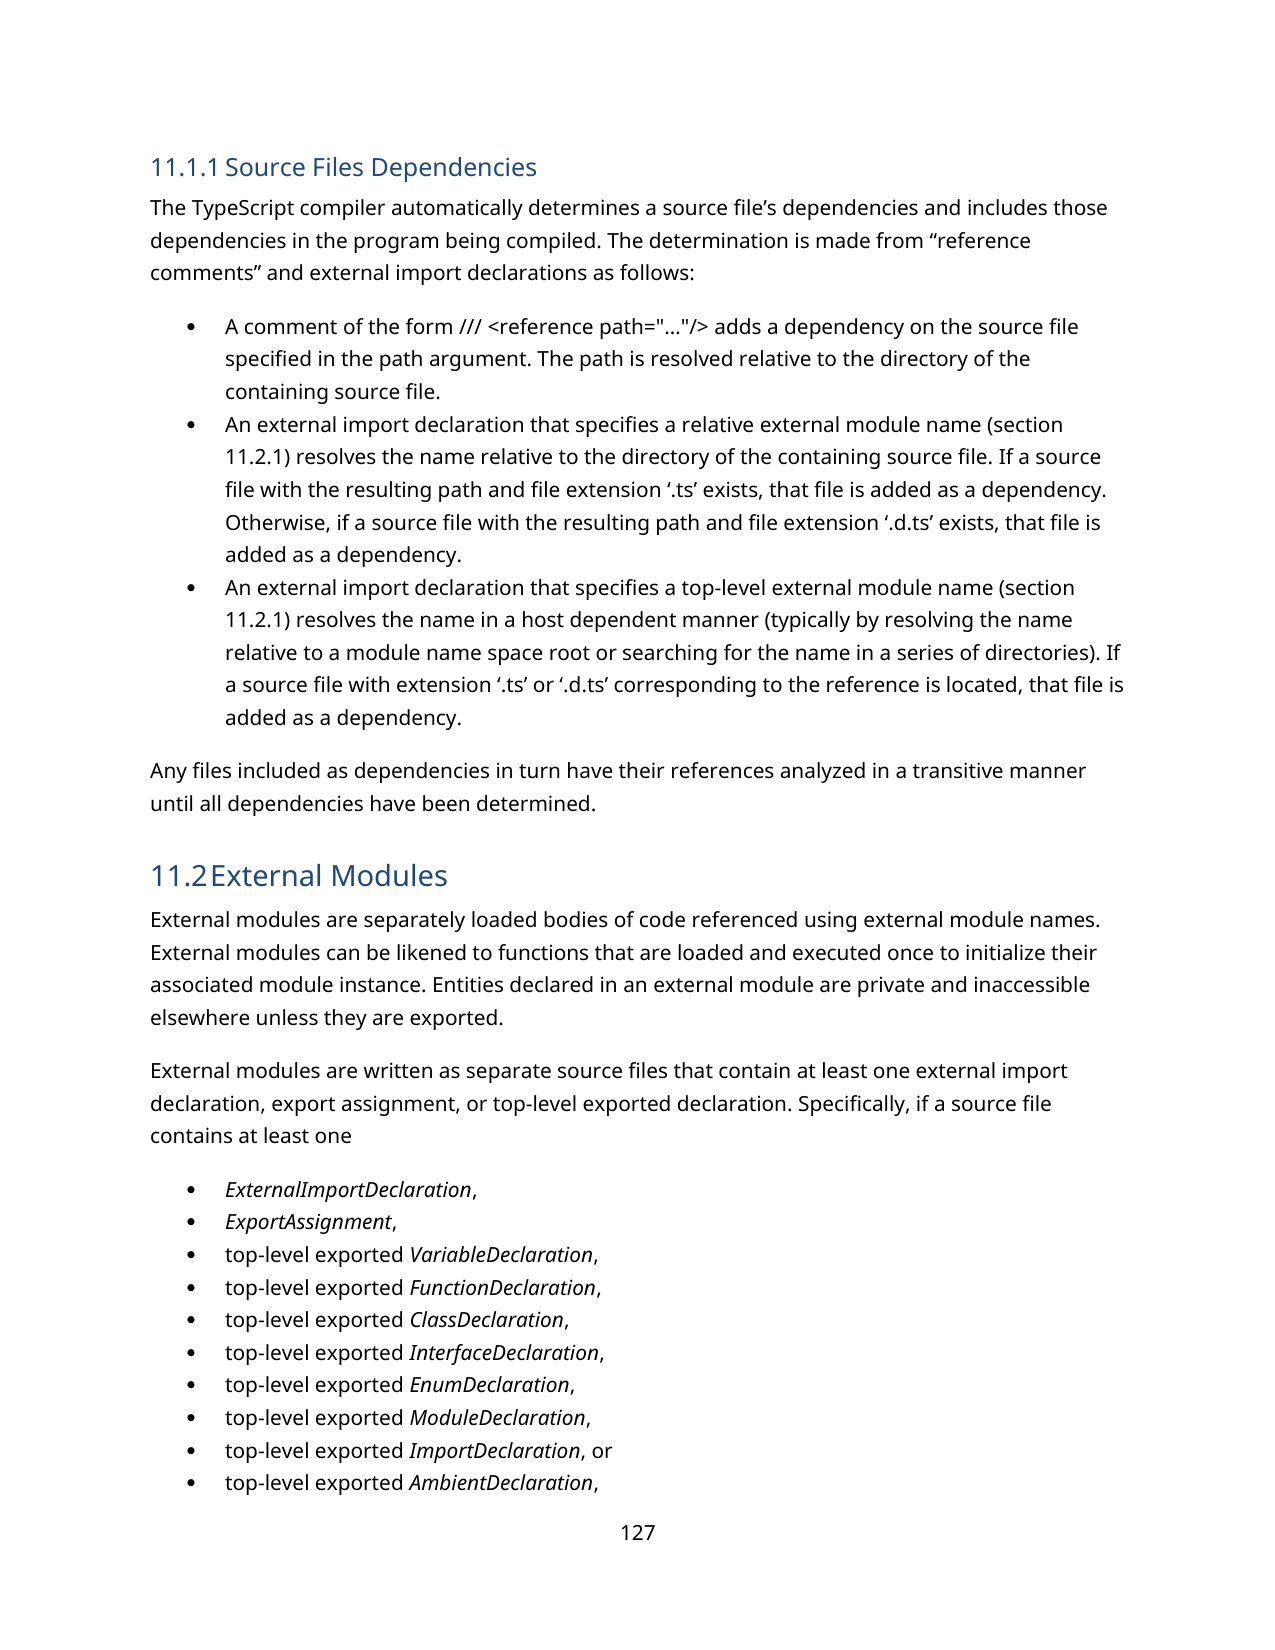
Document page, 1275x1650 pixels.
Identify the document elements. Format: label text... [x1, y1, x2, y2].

list A comment of the form /// <reference path="…"/> adds a dependency on the source file specified in the path argument. The path is resolved relative to the directory of the containing source file. [187, 312, 1125, 406]
text Any files included as dependencies in turn have their references analyzed in a transitive manner until all dependencies have been determined. [150, 757, 1125, 818]
list top-level exported VariableDeclaration, [187, 1240, 1125, 1268]
list top-level exported ImportDeclaration, or [187, 1436, 1125, 1464]
list top-level exported EnumDeclaration, [187, 1371, 1125, 1399]
text The TypeScript compiler automatically determines a source file’s dependencies and includes those dependencies in the program being compiled. The determination is made from “reference comments” and external import declarations as follows: [150, 193, 1125, 287]
text External modules are written as separate source files that contain at least one external import declaration, export assignment, or top-level exported declaration. Specifically, if a source file contains at least one [150, 1056, 1125, 1150]
list top-level exported AmbientDeclaration, [187, 1468, 1125, 1497]
subtitle External Modules [150, 855, 1125, 895]
list ExternalImportDeclaration, [187, 1175, 1125, 1203]
list top-level exported ClassDeclaration, [187, 1305, 1125, 1334]
list ExportAssignment, [187, 1207, 1125, 1236]
list top-level exported FunctionDeclaration, [187, 1273, 1125, 1301]
list An external import declaration that specifies a relative external module name (section 11.2.1) resolves the name relative to the directory of the containing source file. If a source file with the resulting path and file extension ‘.ts’ exists, that file is added as a dependency. Otherwise, if a source file with the resulting path and file extension ‘.d.ts’ exists, that file is added as a dependency. [187, 410, 1125, 569]
list An external import declaration that specifies a top-level external module name (section 11.2.1) resolves the name in a host dependent manner (typically by resolving the name relative to a module name space root or searching for the name in a series of directories). If a source file with extension ‘.ts’ or ‘.d.ts’ corresponding to the reference is located, that file is added as a dependency. [187, 573, 1125, 732]
list top-level exported ModuleDeclaration, [187, 1403, 1125, 1432]
list top-level exported InterfaceDeclaration, [187, 1338, 1125, 1366]
subtitle Source Files Dependencies [150, 150, 1125, 184]
text External modules are separately loaded bodies of code referenced using external module names. External modules can be likened to functions that are loaded and executed once to initialize their associated module instance. Entities declared in an external module are private and inaccessible elsewhere unless they are exported. [150, 905, 1125, 1031]
